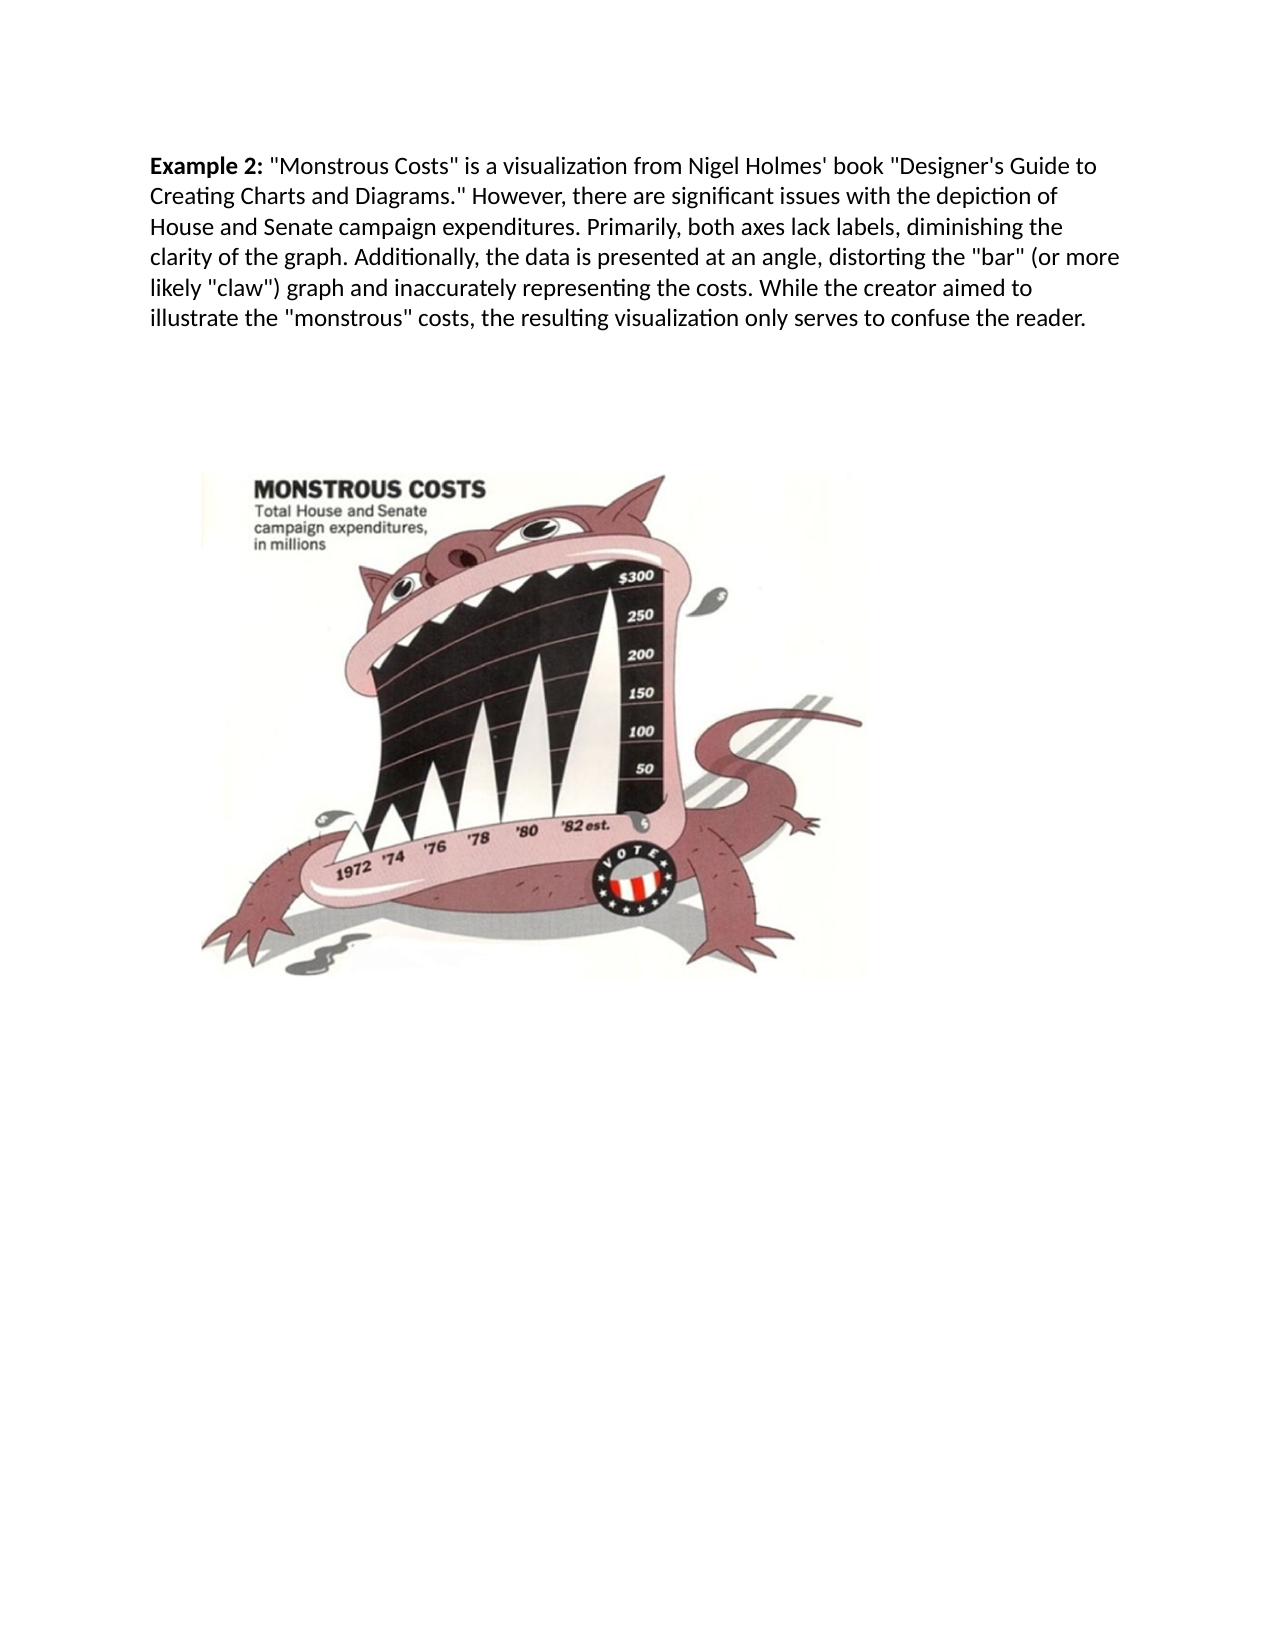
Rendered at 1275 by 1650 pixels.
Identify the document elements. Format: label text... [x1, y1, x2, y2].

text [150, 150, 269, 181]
picture [150, 455, 899, 1018]
